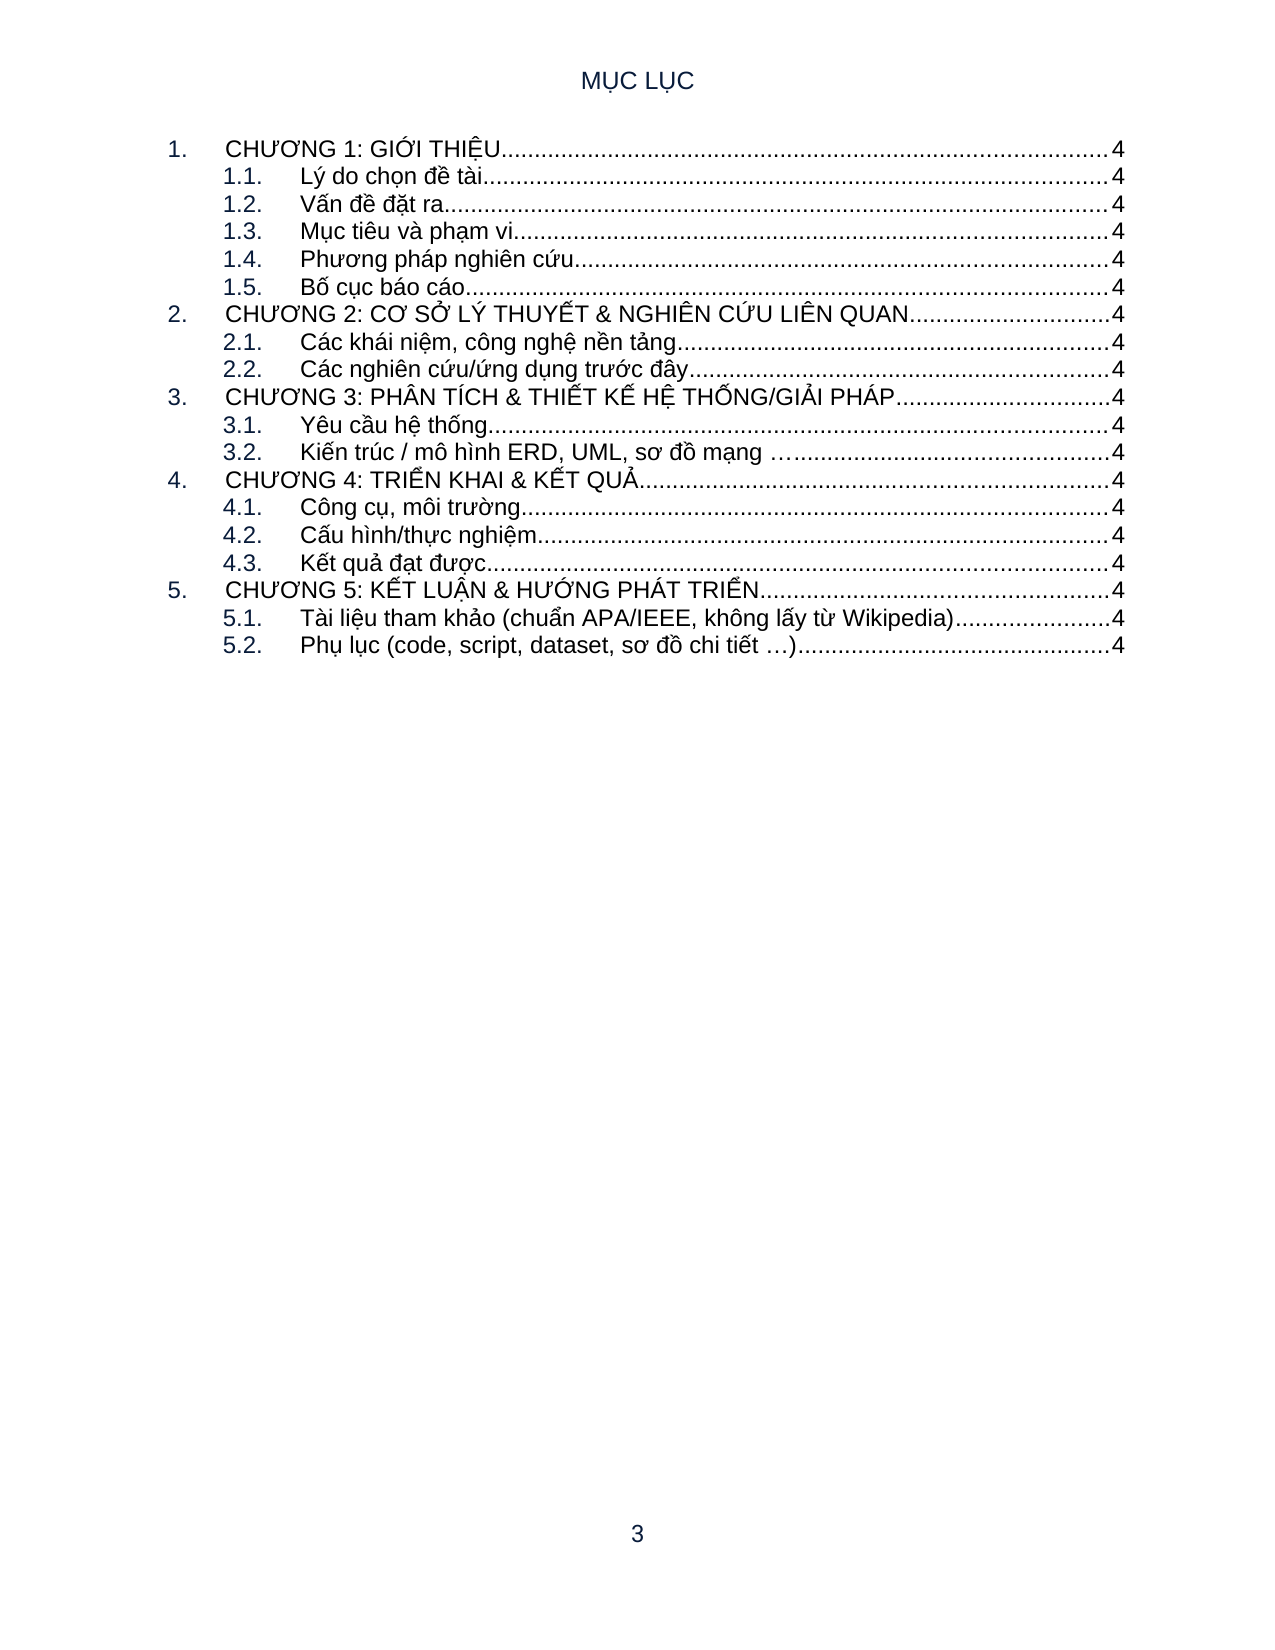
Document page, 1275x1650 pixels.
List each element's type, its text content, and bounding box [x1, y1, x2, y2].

subtitle MỤC LỤC [150, 66, 1125, 94]
